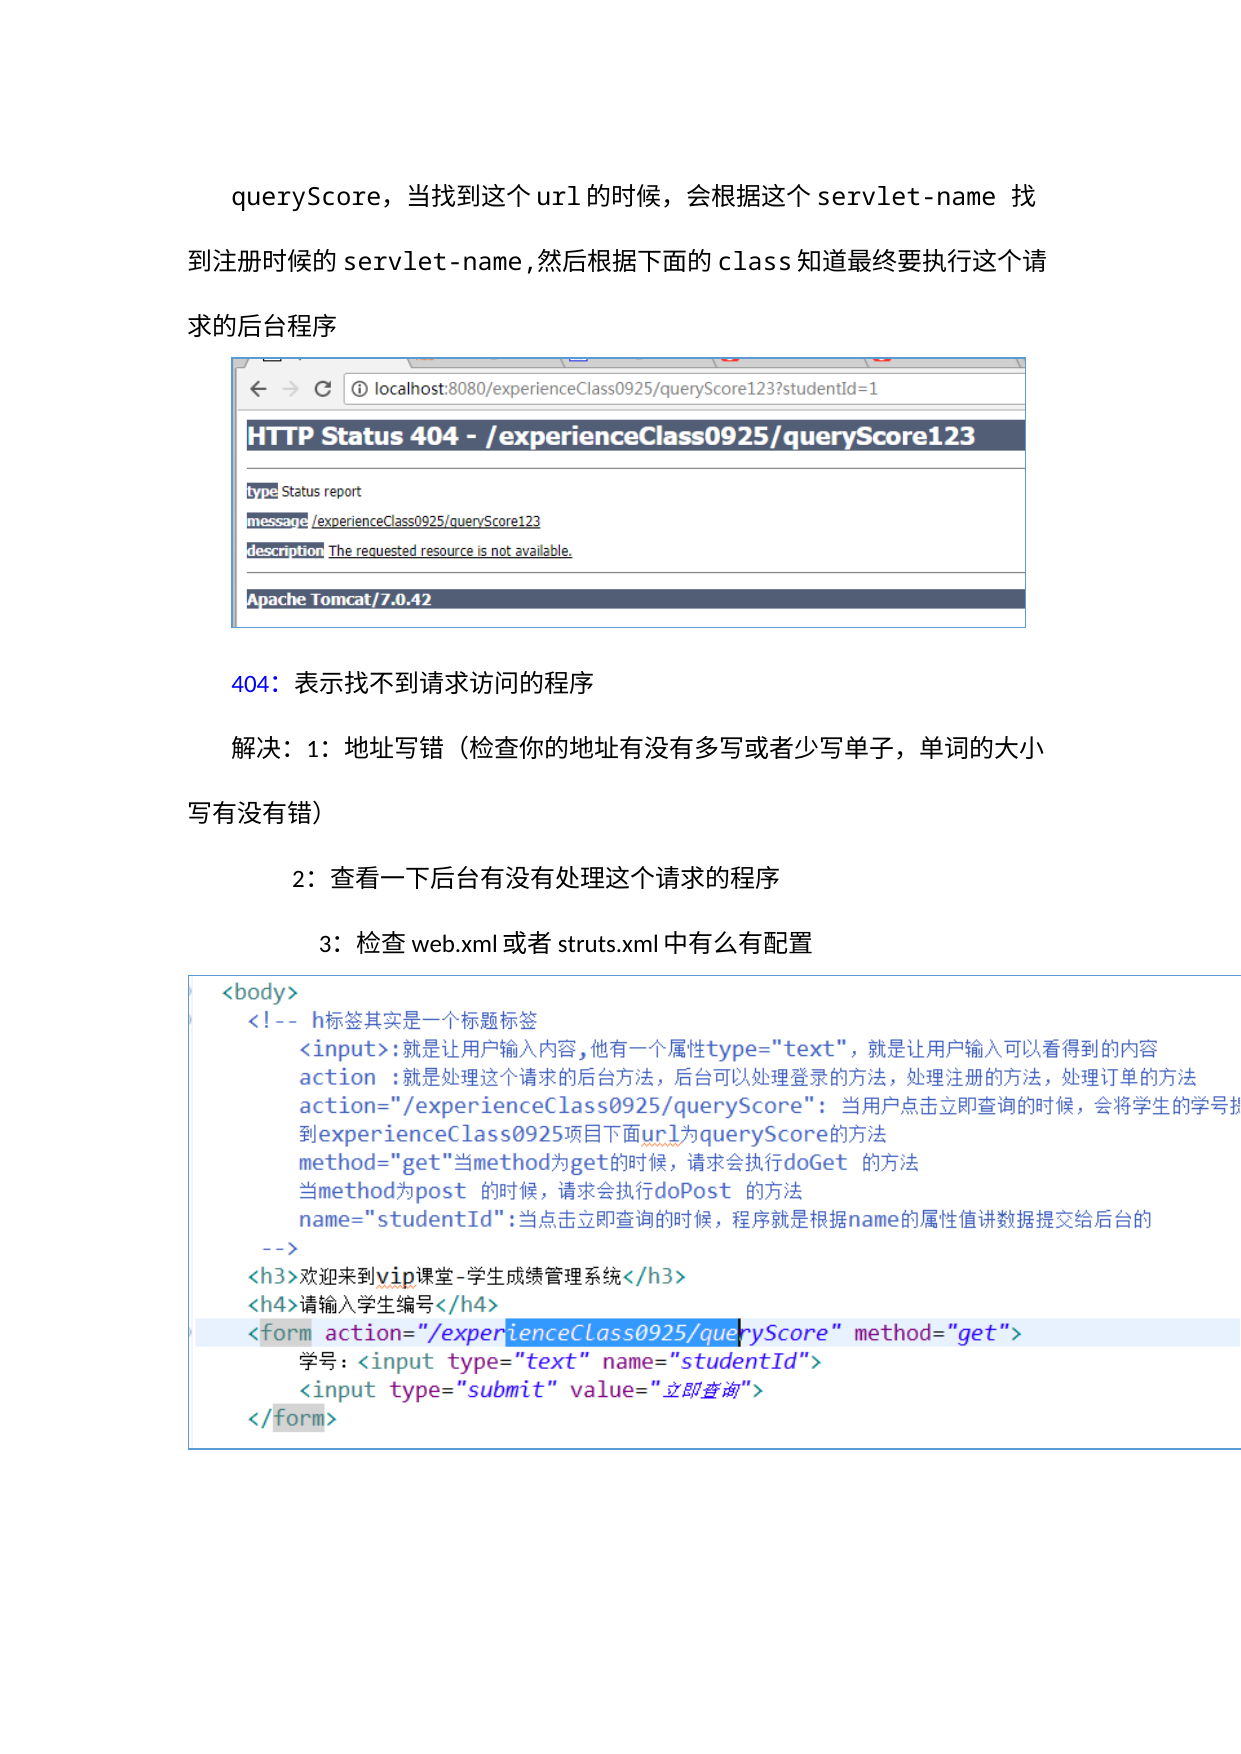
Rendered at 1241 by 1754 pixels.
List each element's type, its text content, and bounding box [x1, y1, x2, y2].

picture [233, 359, 1025, 627]
text queryScore，当找到这个url的时候，会根据这个servlet-name 找到注册时候的servlet-name,然后根据下面的class知道最终要执行这个请求的后台程序 [187, 162, 1053, 357]
picture [189, 976, 1241, 1448]
text 404：表示找不到请求访问的程序 [187, 649, 1053, 714]
text 3：检查web.xml或者struts.xml中有么有配置 [275, 909, 1053, 974]
text 2：查看一下后台有没有处理这个请求的程序 [231, 844, 1053, 909]
text 解决：1：地址写错（检查你的地址有没有多写或者少写单子，单词的大小写有没有错） [187, 714, 1053, 844]
